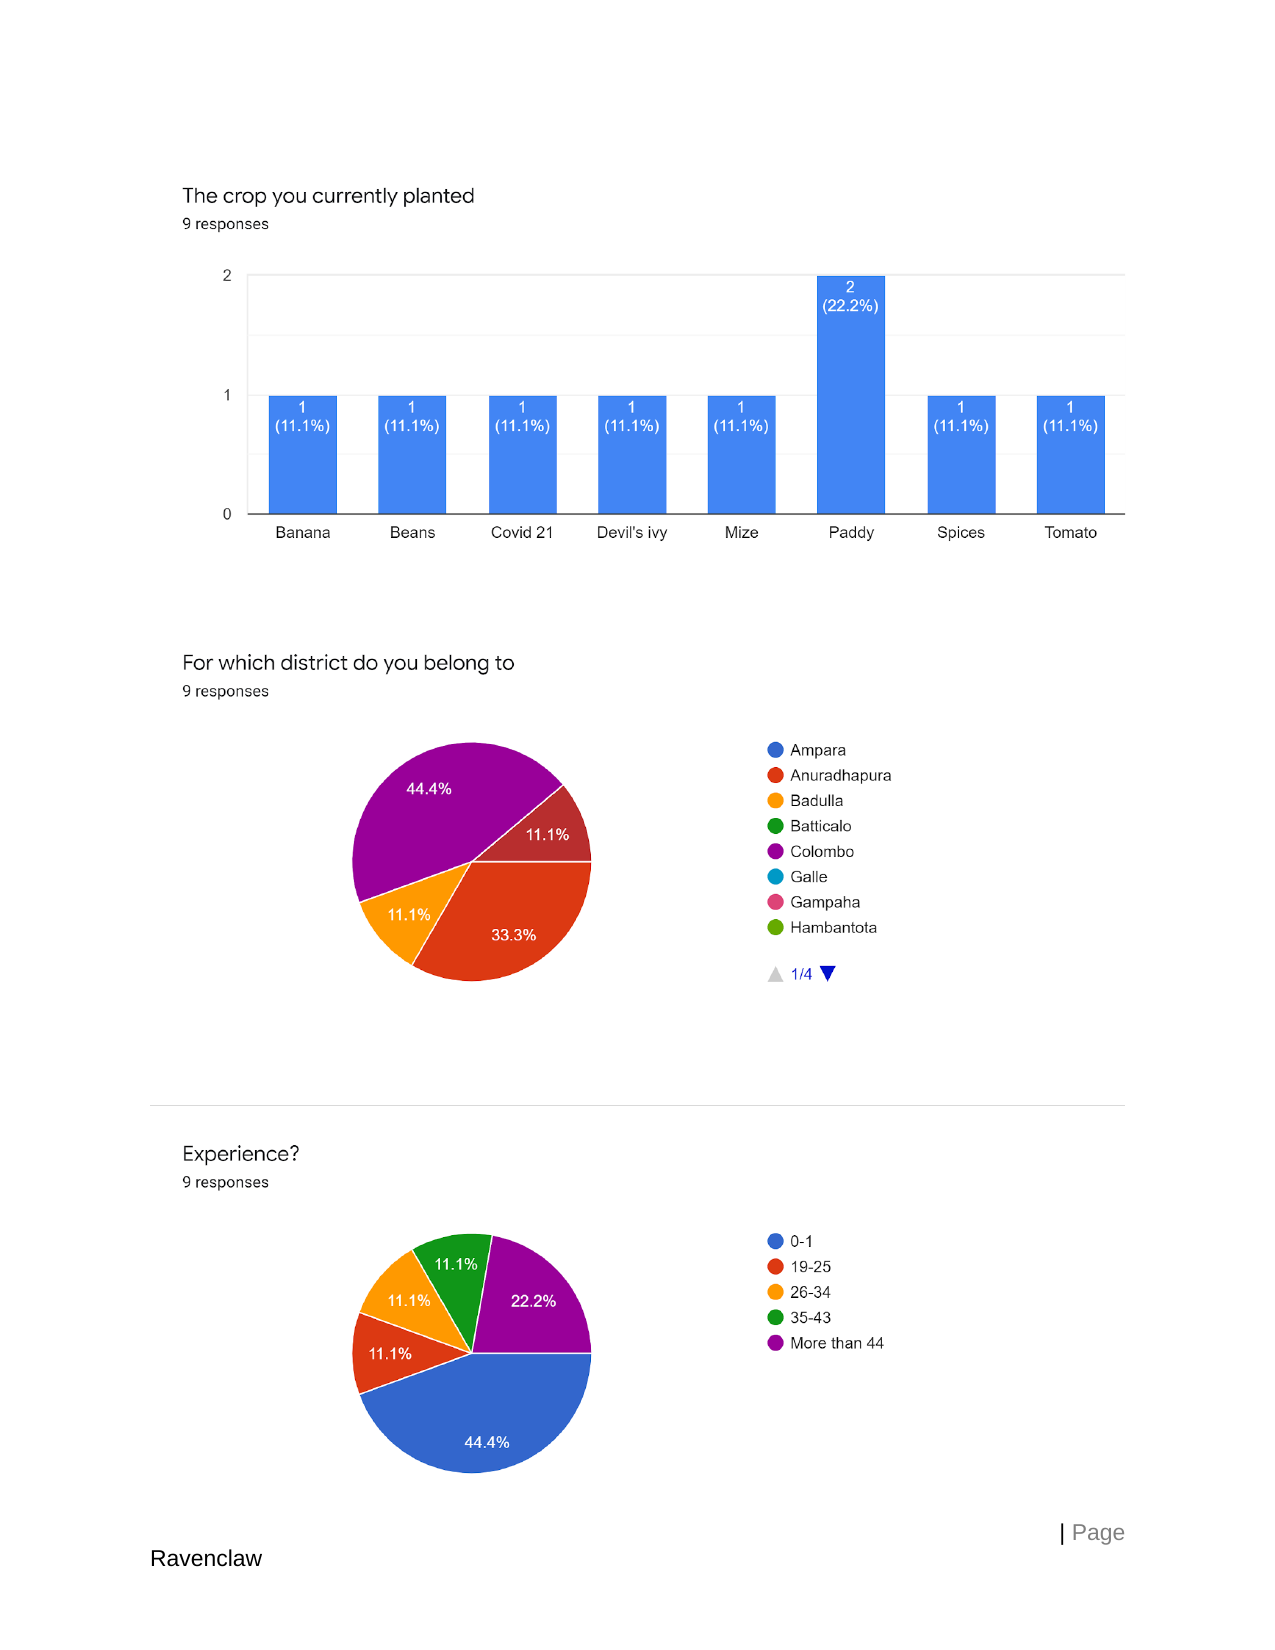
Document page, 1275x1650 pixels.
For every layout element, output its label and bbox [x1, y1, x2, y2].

picture [150, 616, 1125, 1027]
picture [150, 1108, 1125, 1519]
picture [150, 150, 1125, 613]
